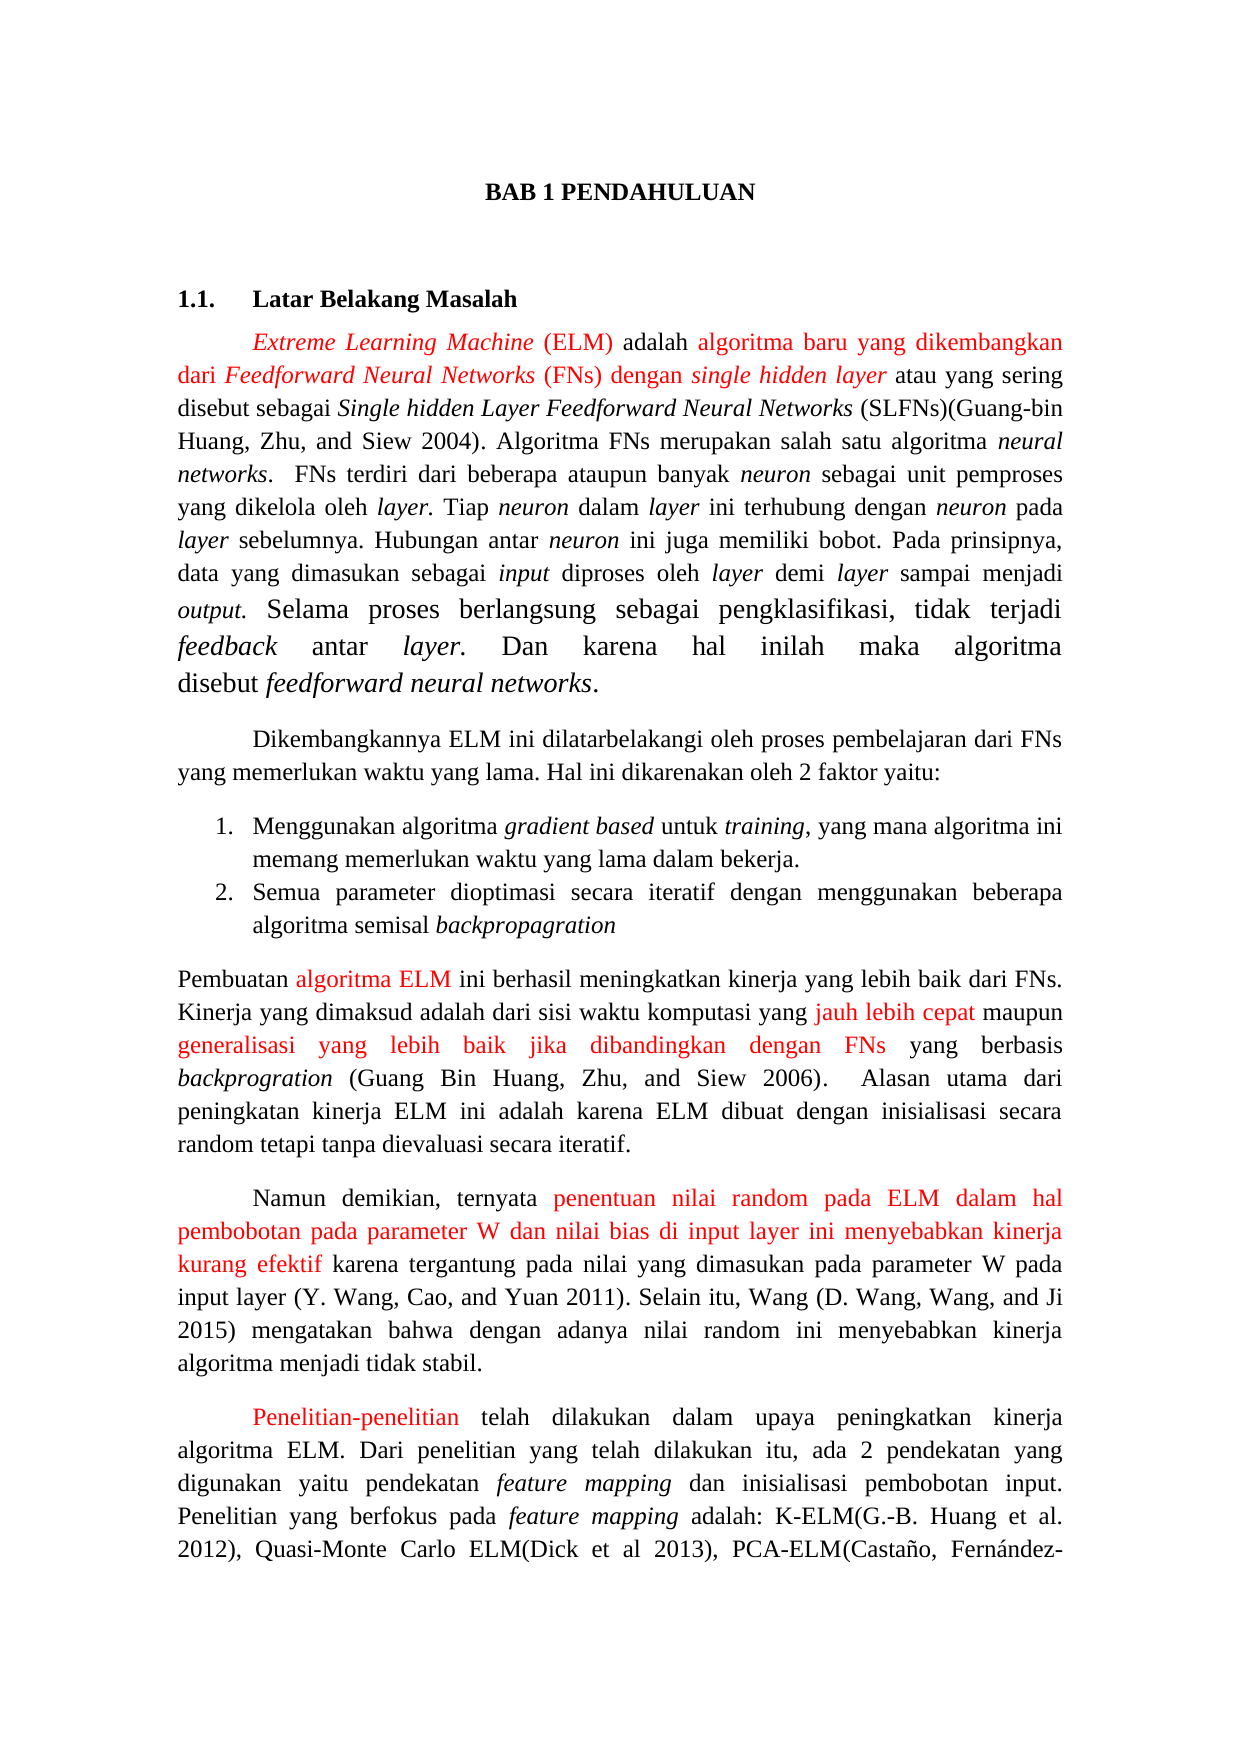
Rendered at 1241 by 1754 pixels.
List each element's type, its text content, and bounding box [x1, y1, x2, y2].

text Pembuatan algoritma ELM ini berhasil meningkatkan kinerja yang lebih baik dari FNs. Kinerja yang dimaksud adalah dari sisi waktu komputasi yang jauh lebih cepat maupun generalisasi yang lebih baik jika dibandingkan dengan FNs yang berbasis backprogration (Guang Bin Huang, Zhu, and Siew 2006). Alasan utama dari peningkatan kinerja ELM ini adalah karena ELM dibuat dengan inisialisasi secara random tetapi tanpa dievaluasi secara iteratif. [177, 964, 1063, 1158]
subtitle BAB 1 PENDAHULUAN [177, 177, 1063, 206]
subtitle Latar Belakang Masalah [177, 284, 1063, 313]
list Semua parameter dioptimasi secara iteratif dengan menggunakan beberapa algoritma semisal backpropagration [215, 877, 1063, 939]
text Extreme Learning Machine (ELM) adalah algoritma baru yang dikembangkan dari Feedforward Neural Networks (FNs) dengan single hidden layer atau yang sering disebut sebagai Single hidden Layer Feedforward Neural Networks (SLFNs)(Guang-bin Huang, Zhu, and Siew 2004). Algoritma FNs merupakan salah satu algoritma neural networks. FNs terdiri dari beberapa ataupun banyak neuron sebagai unit pemproses yang dikelola oleh layer. Tiap neuron dalam layer ini terhubung dengan neuron pada layer sebelumnya. Hubungan antar neuron ini juga memiliki bobot. Pada prinsipnya, data yang dimasukan sebagai input diproses oleh layer demi layer sampai menjadi output. Selama proses berlangsung sebagai pengklasifikasi, tidak terjadi feedback antar layer. Dan karena hal inilah maka algoritma disebut feedforward neural networks. [177, 327, 1063, 699]
text Namun demikian, ternyata penentuan nilai random pada ELM dalam hal pembobotan pada parameter W dan nilai bias di input layer ini menyebabkan kinerja kurang efektif karena tergantung pada nilai yang dimasukan pada parameter W pada input layer (Y. Wang, Cao, and Yuan 2011). Selain itu, Wang (D. Wang, Wang, and Ji 2015) mengatakan bahwa dengan adanya nilai random ini menyebabkan kinerja algoritma menjadi tidak stabil. [177, 1183, 1063, 1377]
list Menggunakan algoritma gradient based untuk training, yang mana algoritma ini memang memerlukan waktu yang lama dalam bekerja. [215, 811, 1063, 873]
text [177, 1402, 1063, 1563]
text Dikembangkannya ELM ini dilatarbelakangi oleh proses pembelajaran dari FNs yang memerlukan waktu yang lama. Hal ini dikarenakan oleh 2 faktor yaitu: [177, 724, 1063, 786]
